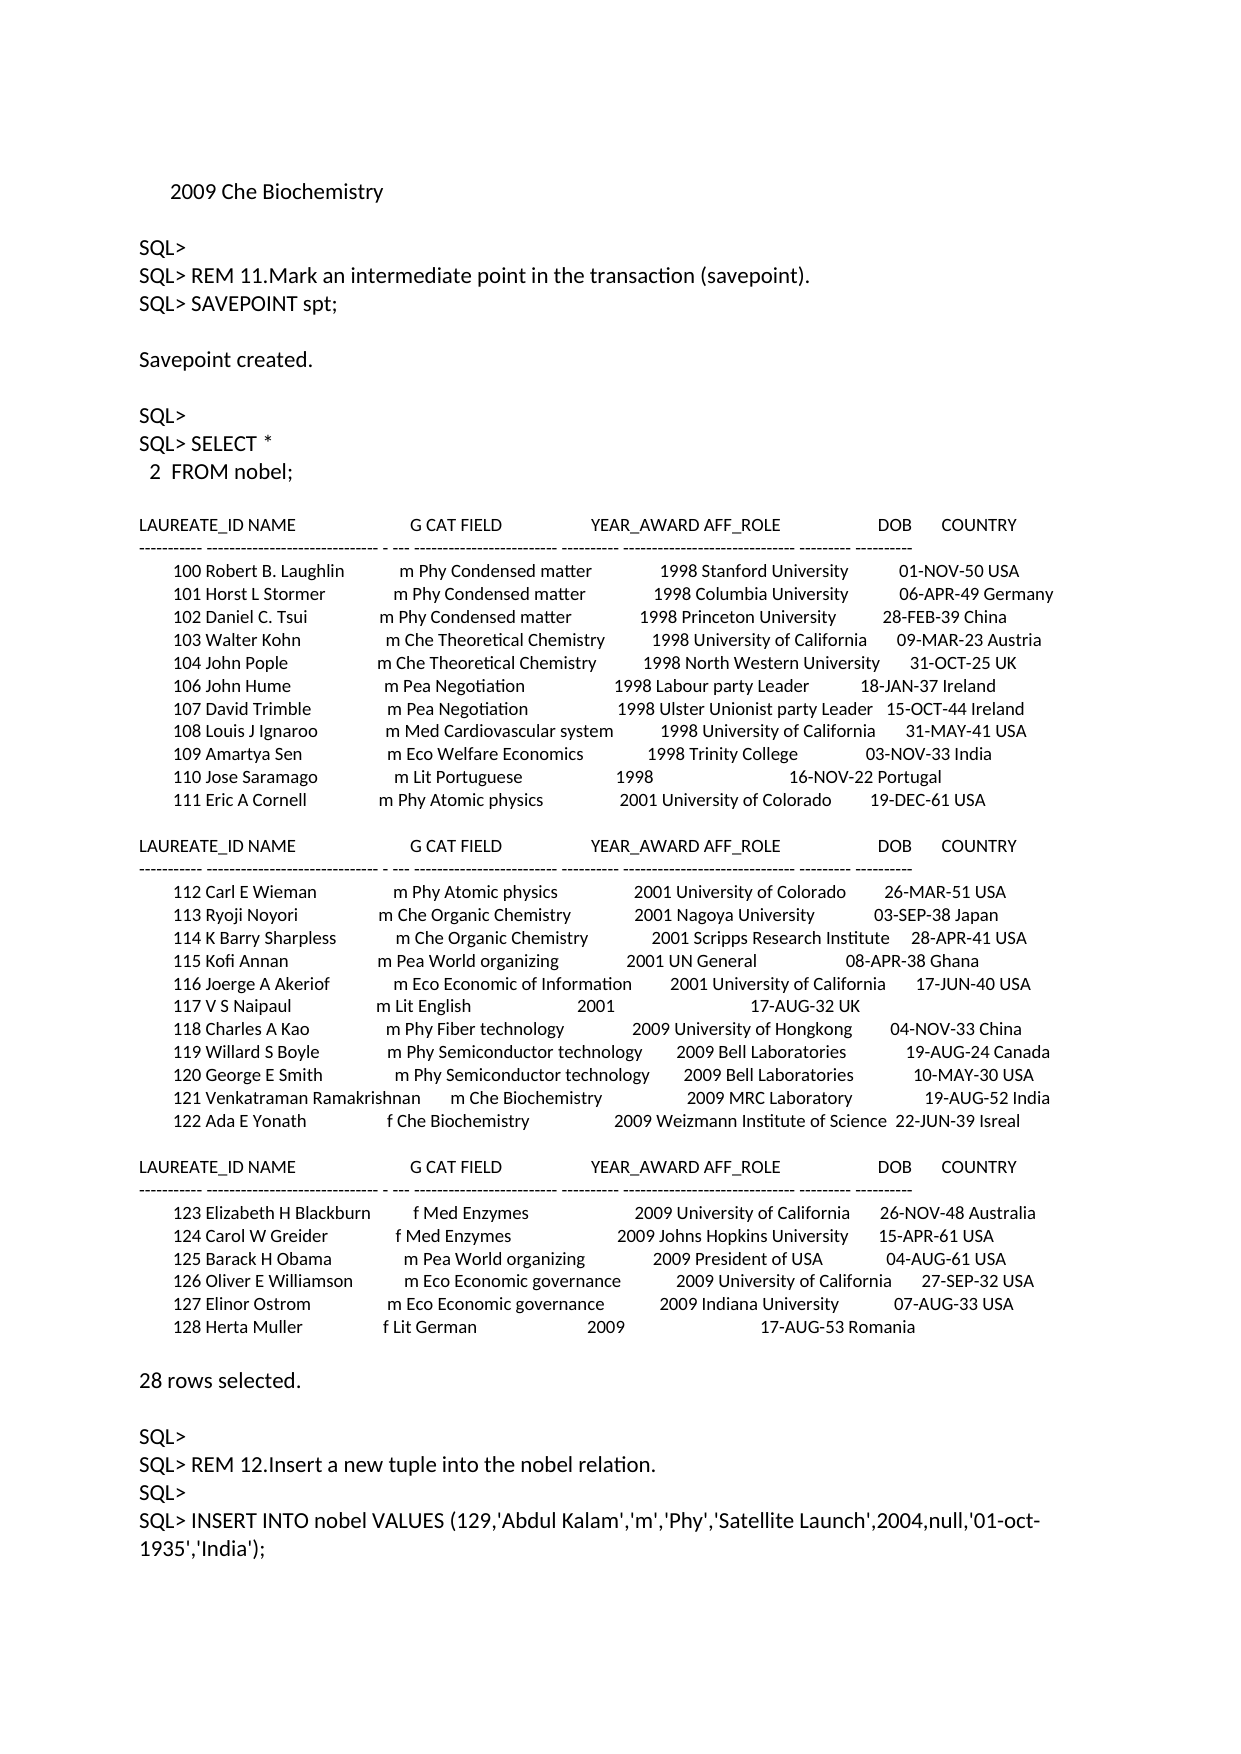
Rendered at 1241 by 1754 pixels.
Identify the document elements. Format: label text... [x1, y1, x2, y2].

text Savepoint created. [139, 345, 1101, 373]
text 28 rows selected. [139, 1366, 1101, 1394]
text 121 Venkatraman Ramakrishnan m Che Biochemistry 2009 MRC Laboratory 19-AUG-52 India [139, 1086, 1101, 1109]
text 106 John Hume m Pea Negotiation 1998 Labour party Leader 18-JAN-37 Ireland [139, 674, 1101, 697]
text 120 George E Smith m Phy Semiconductor technology 2009 Bell Laboratories 10-MAY-30 USA [139, 1063, 1101, 1086]
text 122 Ada E Yonath f Che Biochemistry 2009 Weizmann Institute of Science 22-JUN-39 Isreal [139, 1109, 1101, 1132]
text 115 Kofi Annan m Pea World organizing 2001 UN General 08-APR-38 Ghana [139, 949, 1101, 972]
text 109 Amartya Sen m Eco Welfare Economics 1998 Trinity College 03-NOV-33 India [139, 743, 1101, 766]
text 126 Oliver E Williamson m Eco Economic governance 2009 University of California 27-SEP-32 USA [139, 1270, 1101, 1293]
text ----------- ------------------------------ - --- ------------------------- ---------- ------------------------------ --------- ---------- [139, 1178, 1101, 1201]
text 114 K Barry Sharpless m Che Organic Chemistry 2001 Scripps Research Institute 28-APR-41 USA [139, 926, 1101, 949]
text ----------- ------------------------------ - --- ------------------------- ---------- ------------------------------ --------- ---------- [139, 536, 1101, 559]
text 2009 Che Biochemistry [139, 177, 1101, 205]
text 112 Carl E Wieman m Phy Atomic physics 2001 University of Colorado 26-MAR-51 USA [139, 880, 1101, 903]
text 111 Eric A Cornell m Phy Atomic physics 2001 University of Colorado 19-DEC-61 USA [139, 788, 1101, 811]
text 123 Elizabeth H Blackburn f Med Enzymes 2009 University of California 26-NOV-48 Australia [139, 1201, 1101, 1224]
text SQL> REM 12.Insert a new tuple into the nobel relation. [139, 1451, 1101, 1478]
text SQL> [139, 233, 1101, 261]
text 128 Herta Muller f Lit German 2009 17-AUG-53 Romania [139, 1316, 1101, 1338]
text SQL> INSERT INTO nobel VALUES (129,'Abdul Kalam','m','Phy','Satellite Launch',2004,null,'01-oct-1935','India'); [139, 1507, 1101, 1563]
text SQL> [139, 401, 1101, 429]
text 118 Charles A Kao m Phy Fiber technology 2009 University of Hongkong 04-NOV-33 China [139, 1018, 1101, 1041]
text 110 Jose Saramago m Lit Portuguese 1998 16-NOV-22 Portugal [139, 766, 1101, 788]
text 102 Daniel C. Tsui m Phy Condensed matter 1998 Princeton University 28-FEB-39 China [139, 605, 1101, 628]
text ----------- ------------------------------ - --- ------------------------- ---------- ------------------------------ --------- ---------- [139, 857, 1101, 880]
text SQL> [139, 1422, 1101, 1451]
text 113 Ryoji Noyori m Che Organic Chemistry 2001 Nagoya University 03-SEP-38 Japan [139, 903, 1101, 926]
text 100 Robert B. Laughlin m Phy Condensed matter 1998 Stanford University 01-NOV-50 USA [139, 559, 1101, 582]
text 104 John Pople m Che Theoretical Chemistry 1998 North Western University 31-OCT-25 UK [139, 651, 1101, 674]
text 127 Elinor Ostrom m Eco Economic governance 2009 Indiana University 07-AUG-33 USA [139, 1293, 1101, 1316]
text 101 Horst L Stormer m Phy Condensed matter 1998 Columbia University 06-APR-49 Germany [139, 582, 1101, 605]
text SQL> [139, 1478, 1101, 1507]
text 119 Willard S Boyle m Phy Semiconductor technology 2009 Bell Laboratories 19-AUG-24 Canada [139, 1041, 1101, 1063]
text 117 V S Naipaul m Lit English 2001 17-AUG-32 UK [139, 995, 1101, 1018]
text 2 FROM nobel; [139, 457, 1101, 485]
text SQL> REM 11.Mark an intermediate point in the transaction (savepoint). [139, 261, 1101, 289]
text LAUREATE_ID NAME G CAT FIELD YEAR_AWARD AFF_ROLE DOB COUNTRY [139, 834, 1101, 857]
text LAUREATE_ID NAME G CAT FIELD YEAR_AWARD AFF_ROLE DOB COUNTRY [139, 1155, 1101, 1178]
text SQL> SAVEPOINT spt; [139, 289, 1101, 317]
text 116 Joerge A Akeriof m Eco Economic of Information 2001 University of California 17-JUN-40 USA [139, 972, 1101, 995]
text 125 Barack H Obama m Pea World organizing 2009 President of USA 04-AUG-61 USA [139, 1247, 1101, 1270]
text 103 Walter Kohn m Che Theoretical Chemistry 1998 University of California 09-MAR-23 Austria [139, 628, 1101, 651]
text 108 Louis J Ignaroo m Med Cardiovascular system 1998 University of California 31-MAY-41 USA [139, 720, 1101, 743]
text 107 David Trimble m Pea Negotiation 1998 Ulster Unionist party Leader 15-OCT-44 Ireland [139, 697, 1101, 720]
text 124 Carol W Greider f Med Enzymes 2009 Johns Hopkins University 15-APR-61 USA [139, 1224, 1101, 1247]
text SQL> SELECT * [139, 429, 1101, 457]
text LAUREATE_ID NAME G CAT FIELD YEAR_AWARD AFF_ROLE DOB COUNTRY [139, 513, 1101, 536]
